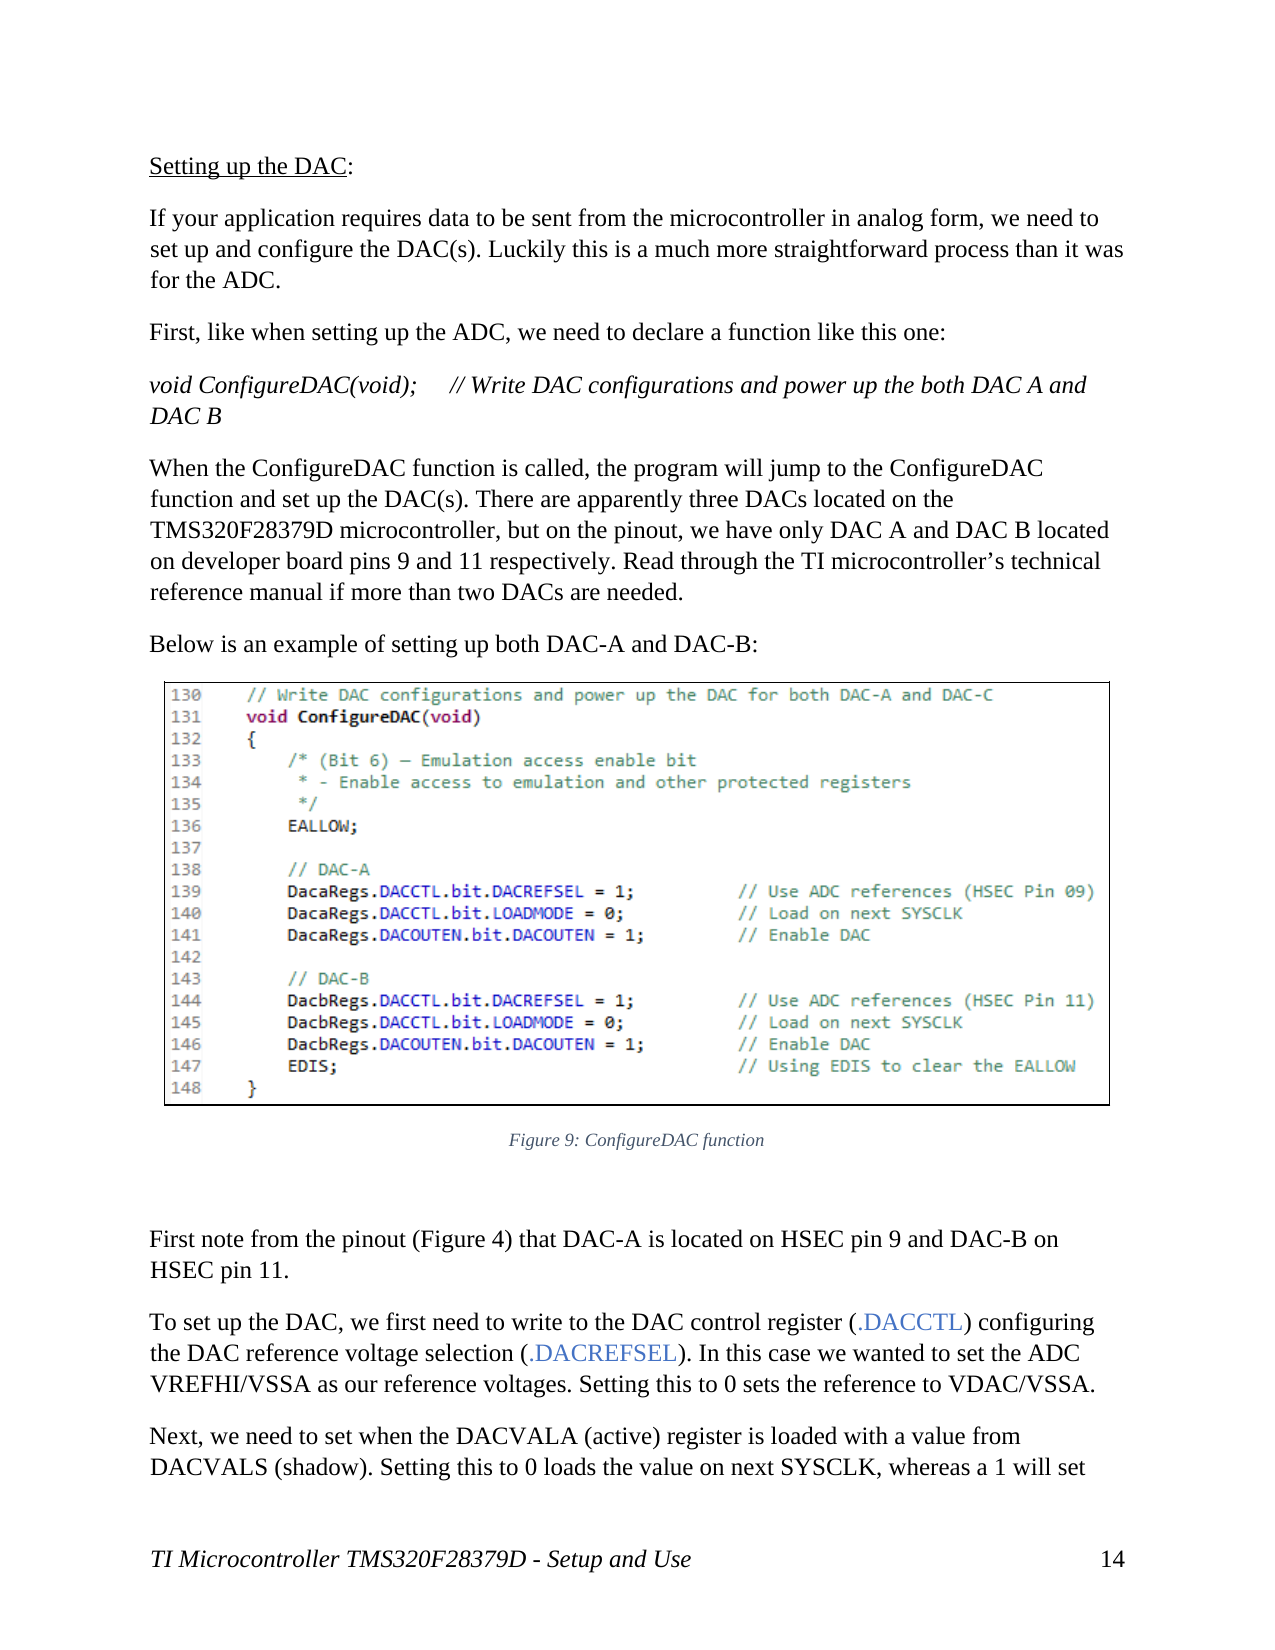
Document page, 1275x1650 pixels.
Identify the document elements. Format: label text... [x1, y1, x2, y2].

text Setting up the DAC: [149, 151, 1125, 180]
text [149, 1421, 1125, 1481]
text Figure 9: ConfigureDAC function [150, 1129, 1125, 1151]
text First, like when setting up the ADC, we need to declare a function like this one: [149, 317, 1125, 346]
text If your application requires data to be sent from the microcontroller in analog form, we need to set up and configure the DAC(s). Luckily this is a much more straightforward process than it was for the ADC. [149, 203, 1125, 294]
picture [165, 683, 1109, 1104]
text void ConfigureDAC(void); // Write DAC configurations and power up the both DAC A and DAC B [149, 370, 1125, 429]
text Below is an example of setting up both DAC-A and DAC-B: [149, 629, 1125, 658]
text First note from the pinout (Figure 4) that DAC-A is located on HSEC pin 9 and DAC-B on HSEC pin 11. [149, 1224, 1125, 1283]
text To set up the DAC, we first need to write to the DAC control register (.DACCTL) configuring the DAC reference voltage selection (.DACREFSEL). In this case we wanted to set the ADC VREFHI/VSSA as our reference voltages. Setting this to 0 sets the reference to VDAC/VSSA. [149, 1307, 1125, 1398]
text When the ConfigureDAC function is called, the program will jump to the ConfigureDAC function and set up the DAC(s). There are apparently three DACs located on the TMS320F28379D microcontroller, but on the pinout, we have only DAC A and DAC B located on developer board pins 9 and 11 respectively. Read through the TI microcontroller’s technical reference manual if more than two DACs are needed. [149, 453, 1125, 606]
